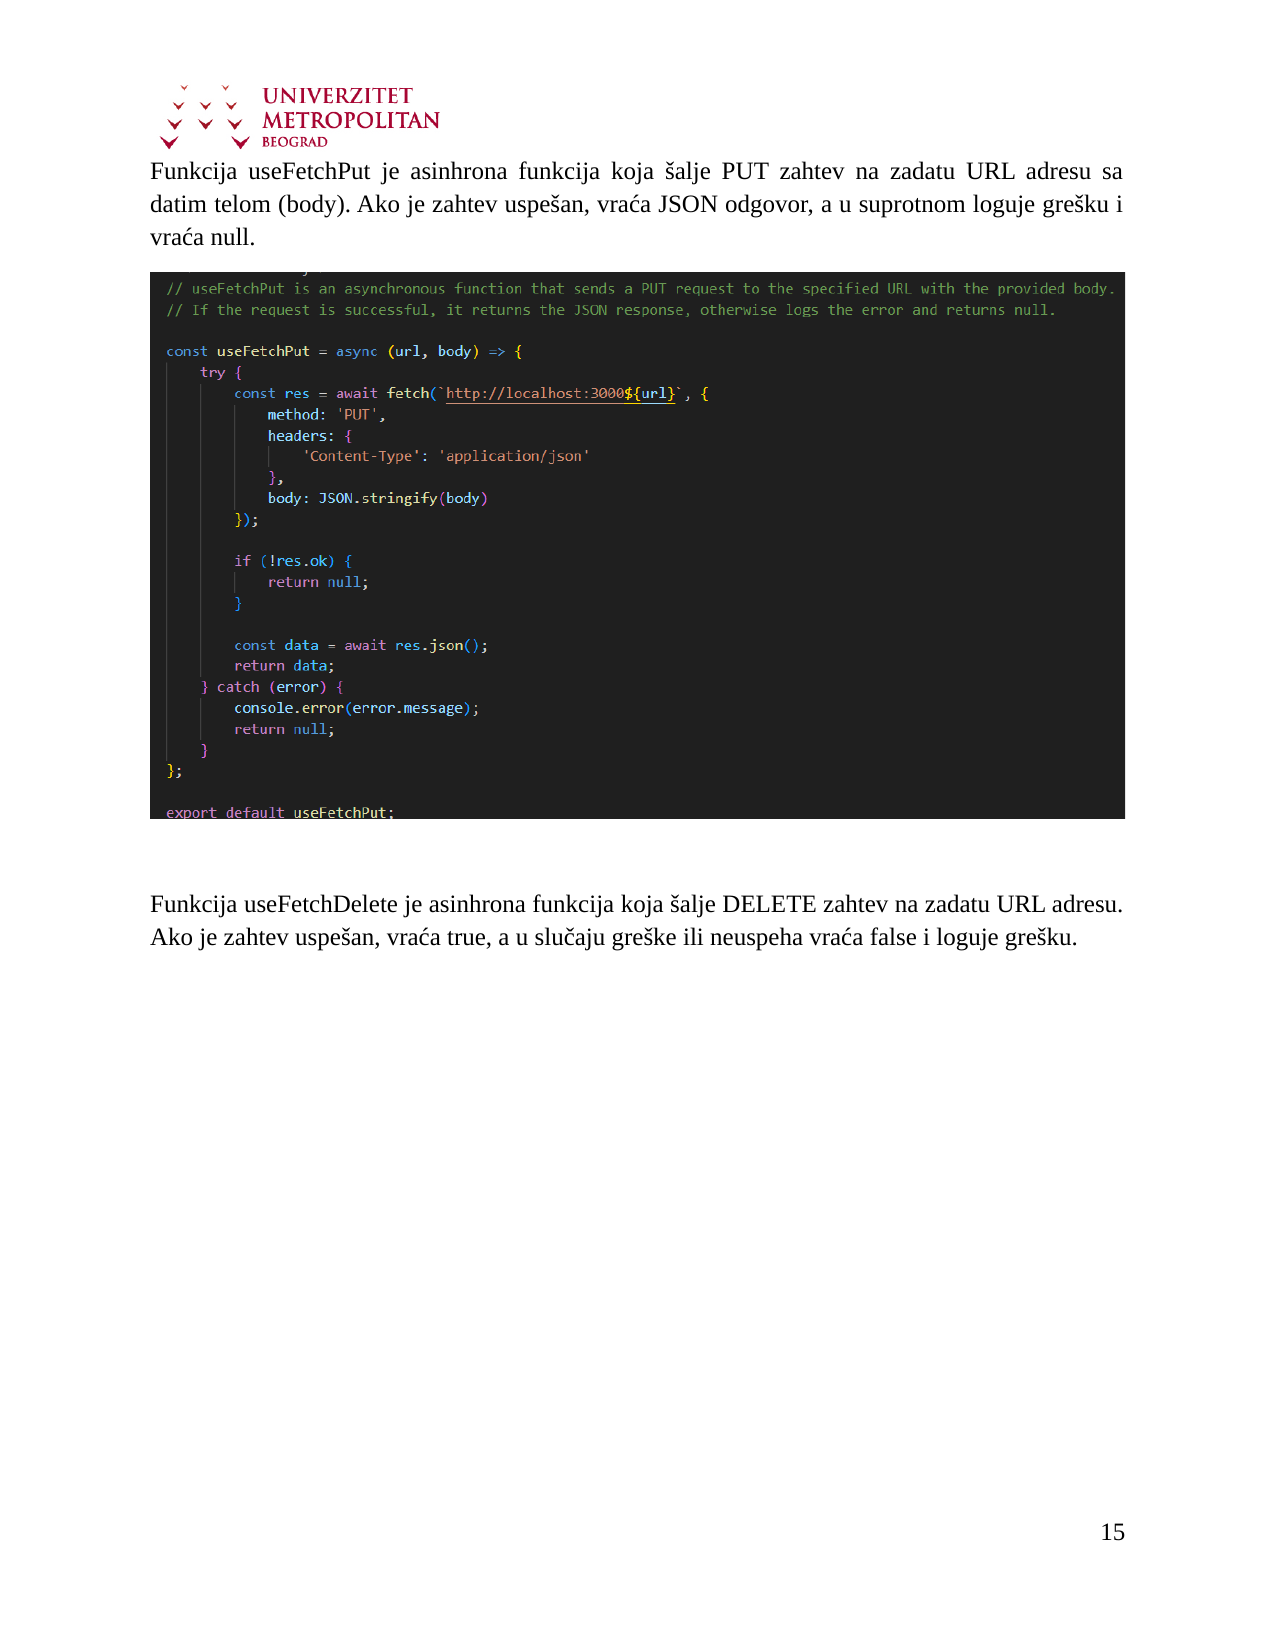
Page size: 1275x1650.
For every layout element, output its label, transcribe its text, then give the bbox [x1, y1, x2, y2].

text Funkcija useFetchPut je asinhrona funkcija koja šalje PUT zahtev na zadatu URL adresu sa datim telom (body). Ako je zahtev uspešan, vraća JSON odgovor, a u suprotnom loguje grešku i vraća null. [150, 156, 1125, 251]
text Funkcija useFetchDelete je asinhrona funkcija koja šalje DELETE zahtev na zadatu URL adresu. Ako je zahtev uspešan, vraća true, a u slučaju greške ili neuspeha vraća false i loguje grešku. [150, 889, 1125, 951]
picture [150, 75, 449, 157]
picture [150, 272, 1125, 819]
